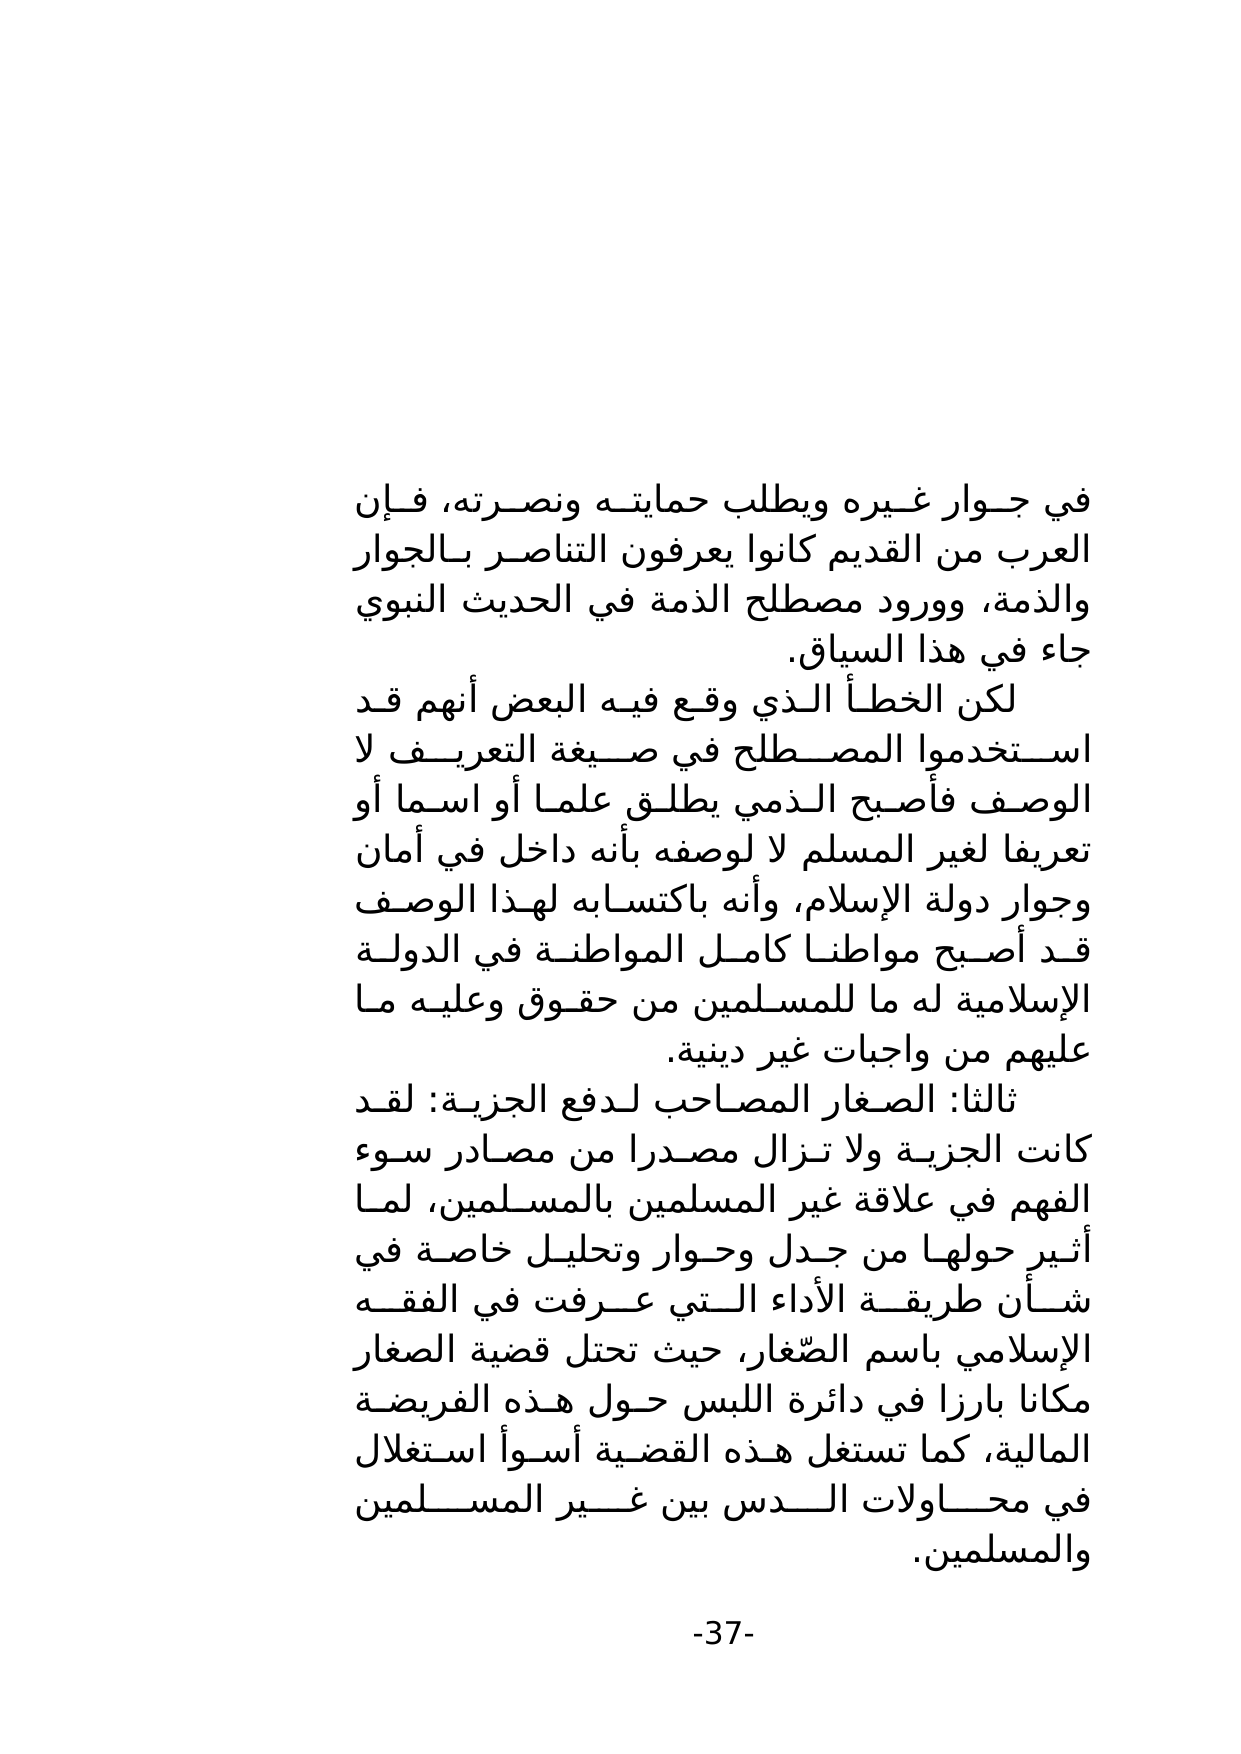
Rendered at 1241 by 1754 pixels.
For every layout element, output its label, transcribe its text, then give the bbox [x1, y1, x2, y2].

text لكن الخطأ الذي وقع فيه البعض أنهم قد استخدموا المصطلح في صيغة التعريف لا الوصف فأصبح الذمي يطلق علما أو اسما أو تعريفا لغير المسلم لا لوصفه بأنه داخل في أمان وجوار دولة الإسلام، وأنه باكتسابه لهذا الوصف قد أصبح مواطنا كامل المواطنة في الدولة الإسلامية له ما للمسلمين من حقوق وعليه ما عليهم من واجبات غير دينية. [354, 672, 1092, 1072]
text ثالثا: الصغار المصاحب لدفع الجزية: لقد كانت الجزية ولا تزال مصدرا من مصادر سوء الفهم في علاقة غير المسلمين بالمسلمين، لما أثير حولها من جدل وحوار وتحليل خاصة في شأن طريقة الأداء التي عرفت في الفقه الإسلامي باسم الصّغار، حيث تحتل قضية الصغار مكانا بارزا في دائرة اللبس حول هذه الفريضة المالية، كما تستغل هذه القضية أسوأ استغلال في محاولات الدس بين غير المسلمين والمسلمين. [354, 1072, 1092, 1572]
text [354, 472, 1092, 672]
